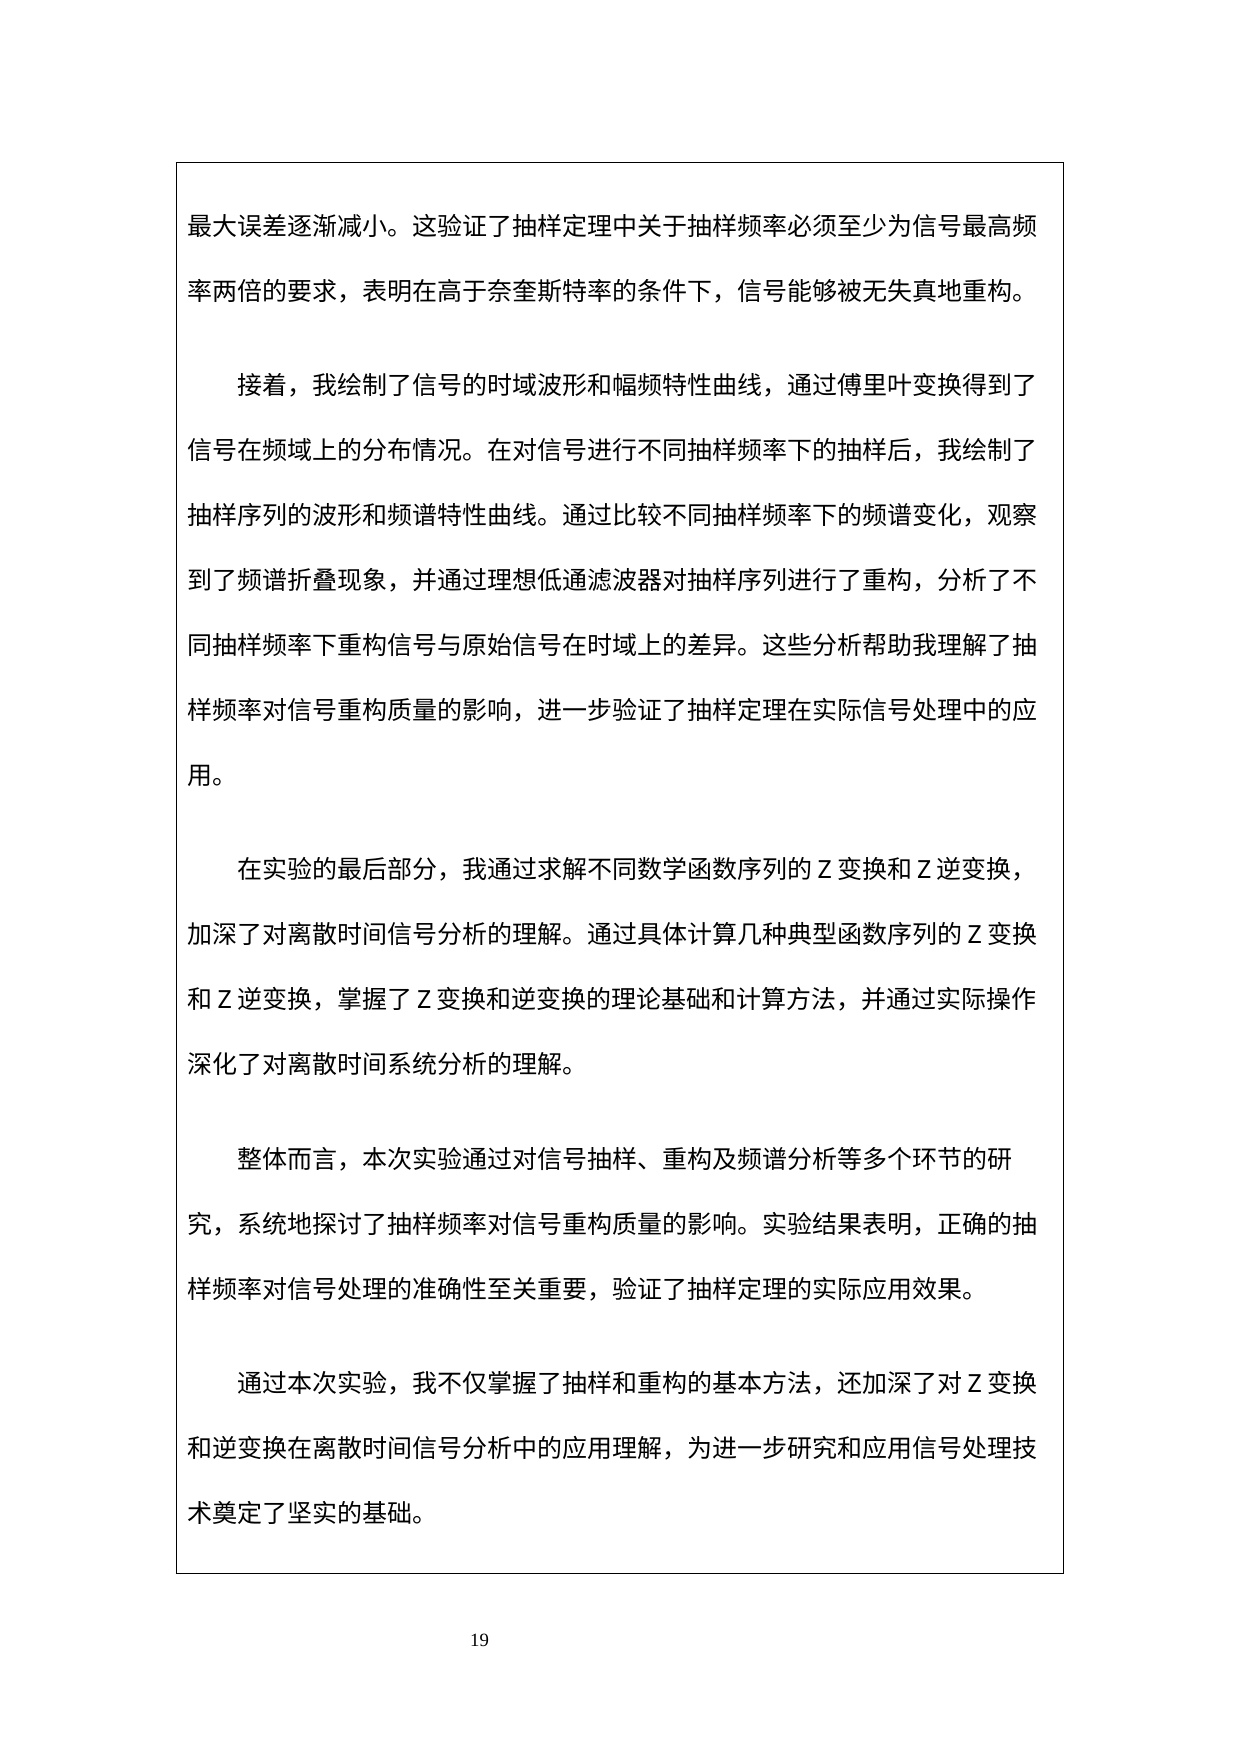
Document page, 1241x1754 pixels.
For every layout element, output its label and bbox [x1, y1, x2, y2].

table_cell [177, 163, 1063, 1573]
